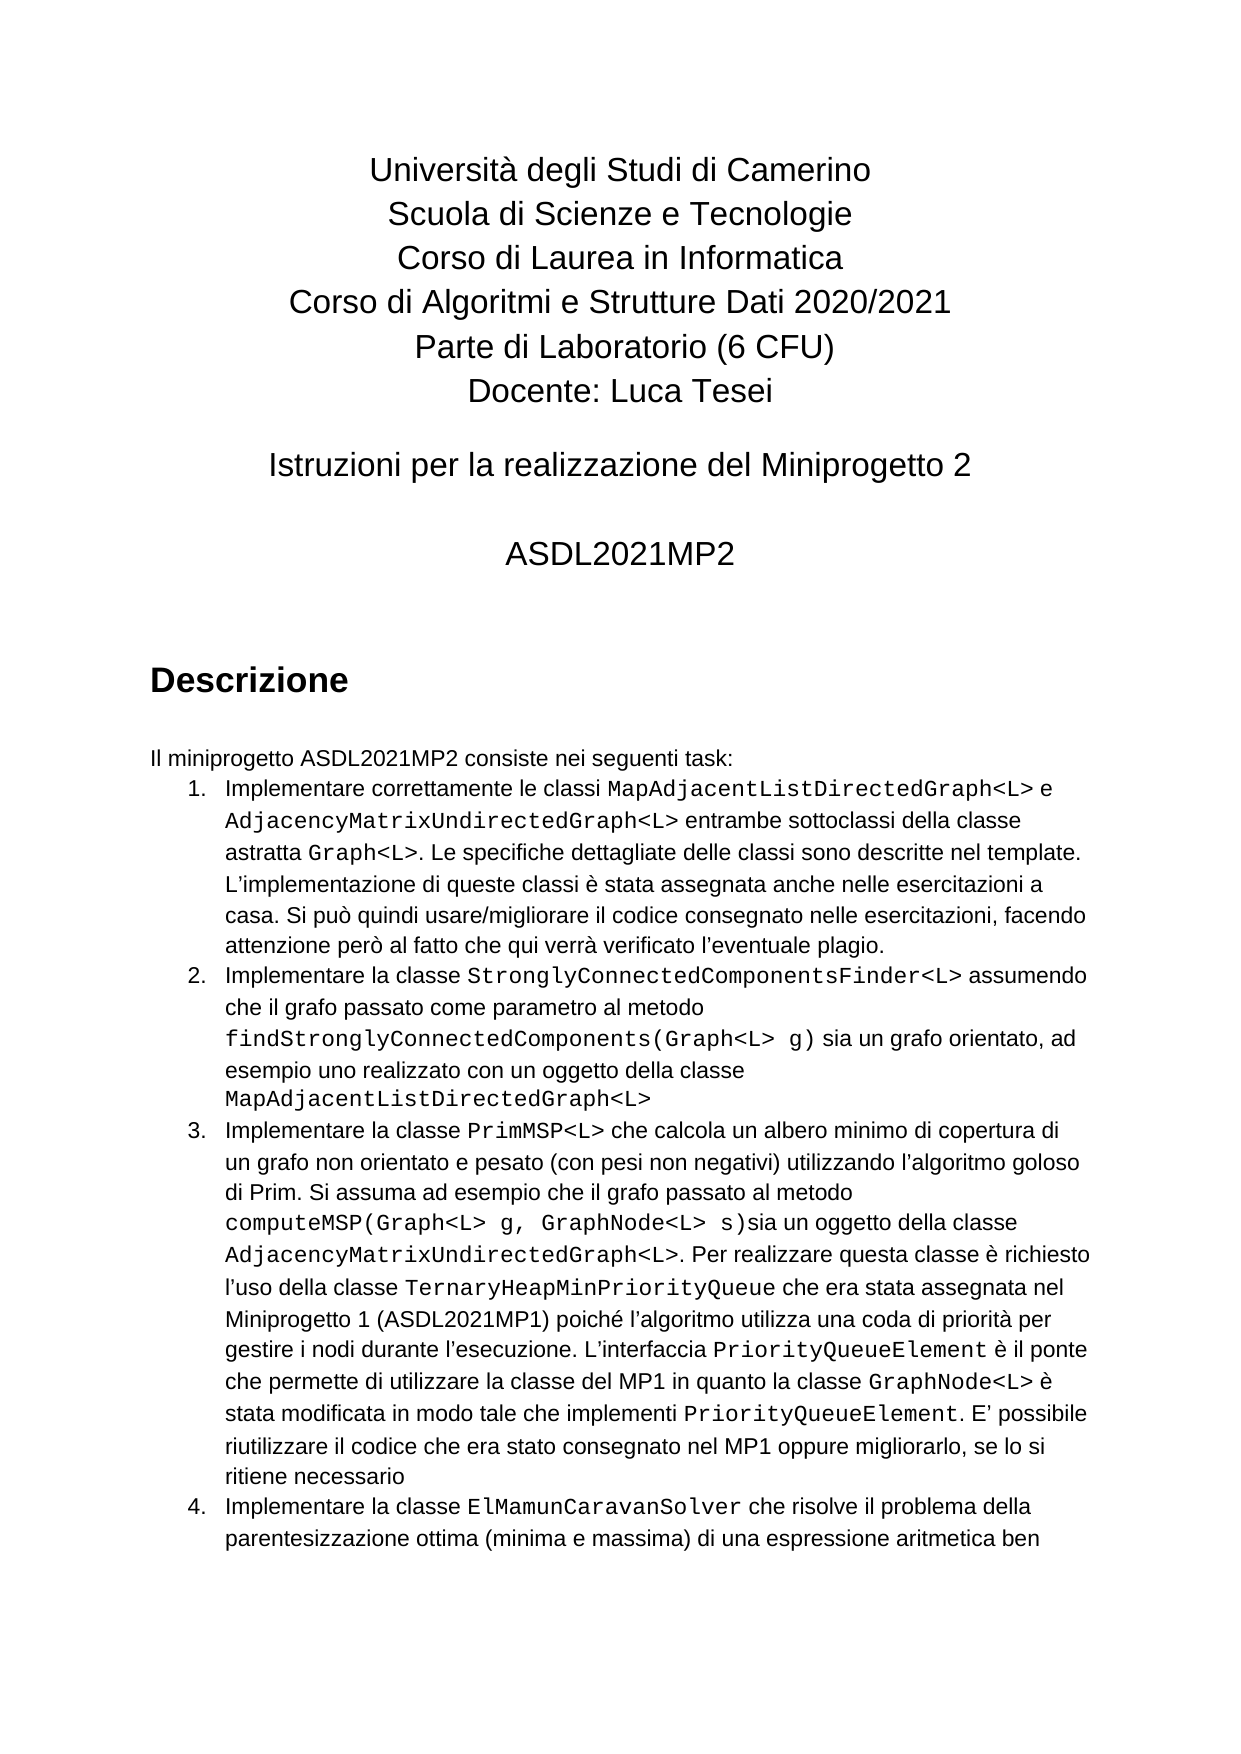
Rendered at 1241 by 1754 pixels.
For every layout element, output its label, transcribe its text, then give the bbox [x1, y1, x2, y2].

list Implementare la classe StronglyConnectedComponentsFinder<L> assumendo che il grafo passato come parametro al metodo findStronglyConnectedComponents(Graph<L> g) sia un grafo orientato, ad esempio uno realizzato con un oggetto della classe MapAdjacentListDirectedGraph<L> [187, 962, 1090, 1113]
text Istruzioni per la realizzazione del Miniprogetto 2 [150, 445, 1090, 484]
text Il miniprogetto ASDL2021MP2 consiste nei seguenti task: [150, 745, 1090, 771]
text Docente: Luca Tesei [150, 371, 1090, 409]
text Corso di Laurea in Informatica [150, 238, 1090, 277]
subtitle Descrizione [150, 659, 1090, 700]
text Università degli Studi di Camerino [150, 150, 1090, 188]
text Corso di Algoritmi e Strutture Dati 2020/2021 [150, 282, 1090, 321]
text ASDL2021MP2 [150, 533, 1090, 572]
text Parte di Laboratorio (6 CFU) [150, 327, 1090, 365]
list Implementare la classe PrimMSP<L> che calcola un albero minimo di copertura di un grafo non orientato e pesato (con pesi non negativi) utilizzando l’algoritmo goloso di Prim. Si assuma ad esempio che il grafo passato al metodo computeMSP(Graph<L> g, GraphNode<L> s)sia un oggetto della classe AdjacencyMatrixUndirectedGraph<L>. Per realizzare questa classe è richiesto l’uso della classe TernaryHeapMinPriorityQueue che era stata assegnata nel Miniprogetto 1 (ASDL2021MP1) poiché l’algoritmo utilizza una coda di priorità per gestire i nodi durante l’esecuzione. L’interfaccia PriorityQueueElement è il ponte che permette di utilizzare la classe del MP1 in quanto la classe GraphNode<L> è stata modificata in modo tale che implementi PriorityQueueElement. E’ possibile riutilizzare il codice che era stato consegnato nel MP1 oppure migliorarlo, se lo si ritiene necessario [187, 1117, 1090, 1489]
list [187, 1493, 1090, 1552]
list Implementare correttamente le classi MapAdjacentListDirectedGraph<L> e AdjacencyMatrixUndirectedGraph<L> entrambe sottoclassi della classe astratta Graph<L>. Le specifiche dettagliate delle classi sono descritte nel template. L’implementazione di queste classi è stata assegnata anche nelle esercitazioni a casa. Si può quindi usare/migliorare il codice consegnato nelle esercitazioni, facendo attenzione però al fatto che qui verrà verificato l’eventuale plagio. [187, 775, 1090, 958]
text Scuola di Scienze e Tecnologie [150, 194, 1090, 233]
